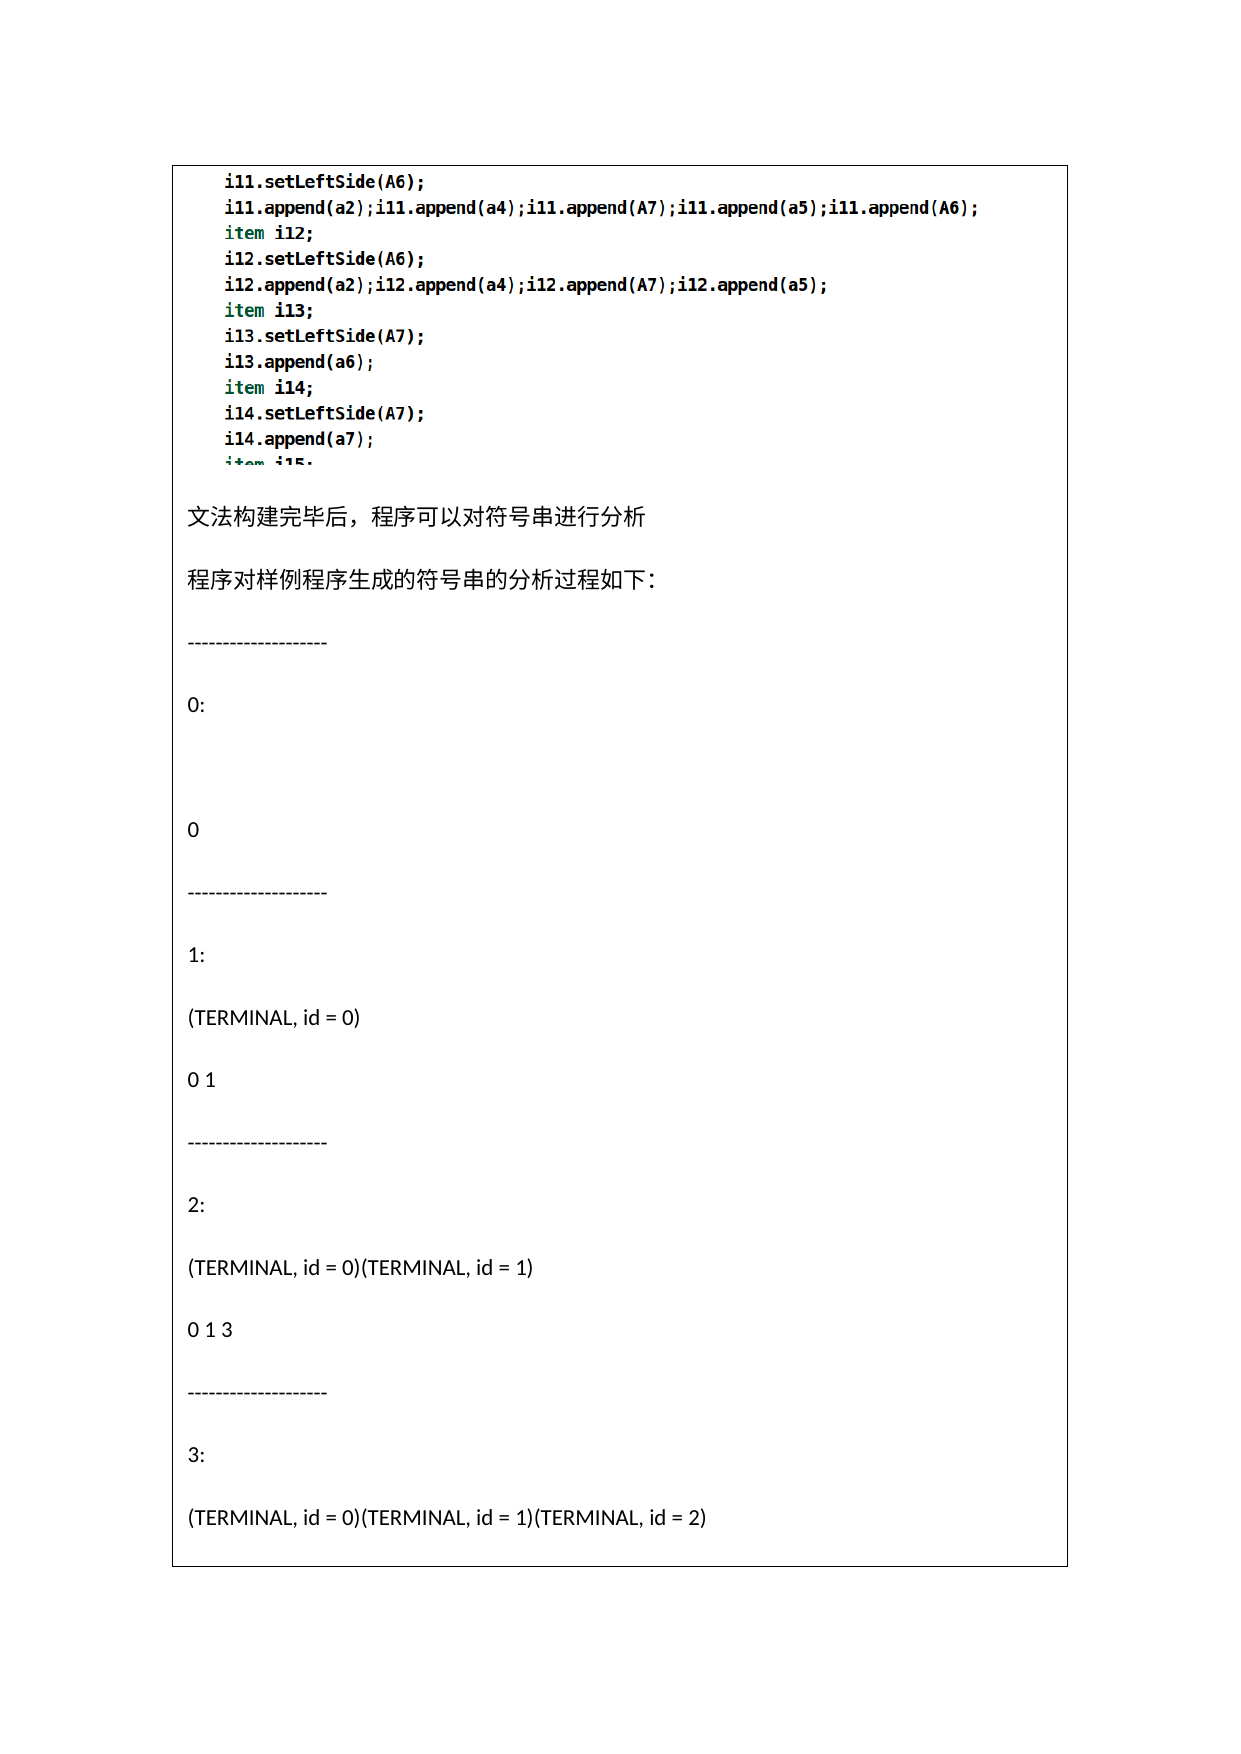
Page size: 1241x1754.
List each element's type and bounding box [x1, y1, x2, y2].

picture [187, 171, 1009, 465]
table_cell [173, 166, 1067, 1566]
